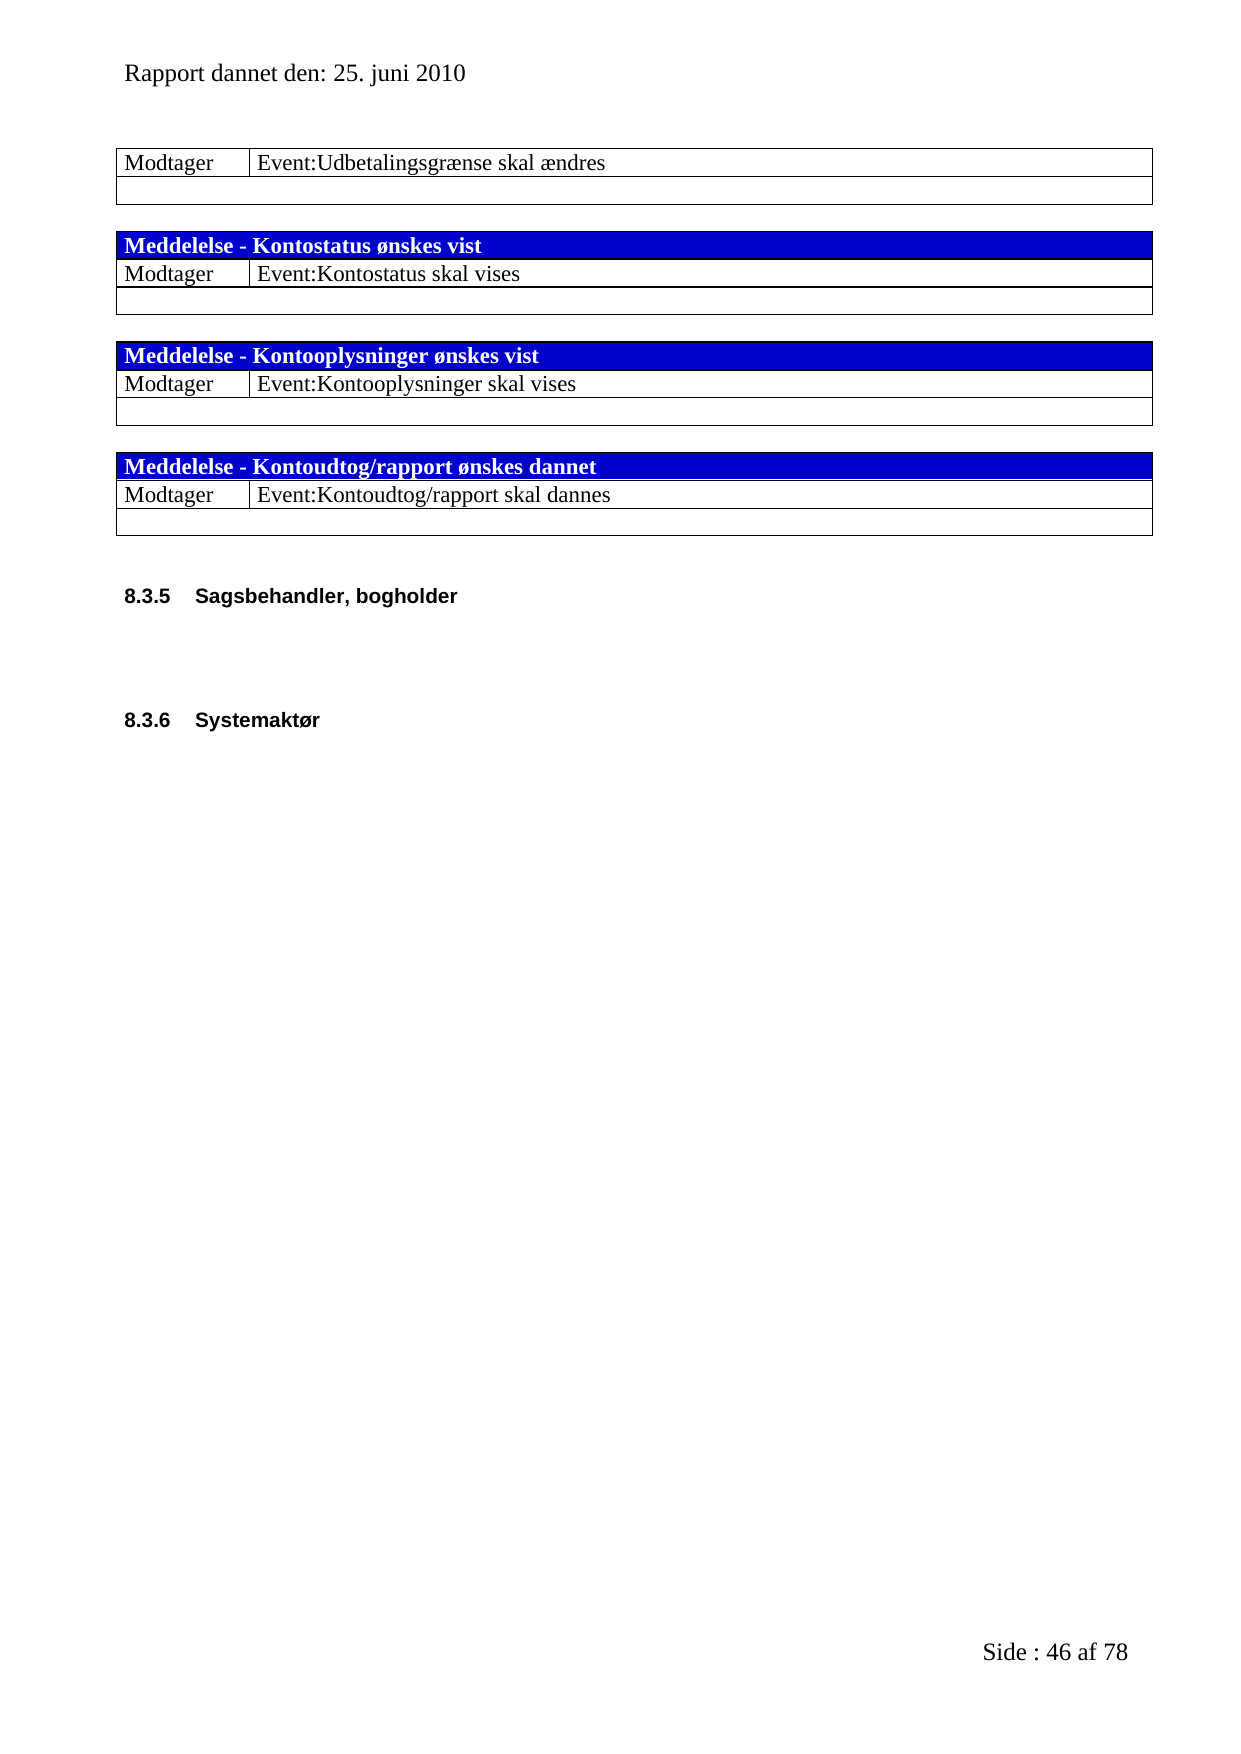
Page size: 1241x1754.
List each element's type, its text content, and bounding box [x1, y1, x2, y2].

table_cell [117, 288, 1152, 314]
subtitle Systemaktør [124, 707, 1137, 731]
table_header Meddelelse - Kontooplysninger ønskes vist [117, 343, 1152, 369]
table_cell [117, 398, 1152, 425]
table_header Meddelelse - Kontostatus ønskes vist [117, 232, 1152, 258]
table_cell Modtager [117, 260, 249, 286]
subtitle Sagsbehandler, bogholder [124, 583, 1137, 607]
table_cell Event:Kontoudtog/rapport skal dannes [250, 481, 1152, 507]
table_cell Event:Kontooplysninger skal vises [250, 371, 1152, 397]
table_cell Modtager [117, 149, 249, 176]
table_cell [117, 509, 1152, 535]
table_cell Modtager [117, 371, 249, 397]
table_cell Event:Udbetalingsgrænse skal ændres [250, 149, 1152, 176]
table_header Meddelelse - Kontoudtog/rapport ønskes dannet [117, 453, 1152, 479]
table_cell Modtager [117, 481, 249, 507]
table_cell [117, 177, 1152, 203]
table_cell Event:Kontostatus skal vises [250, 260, 1152, 286]
